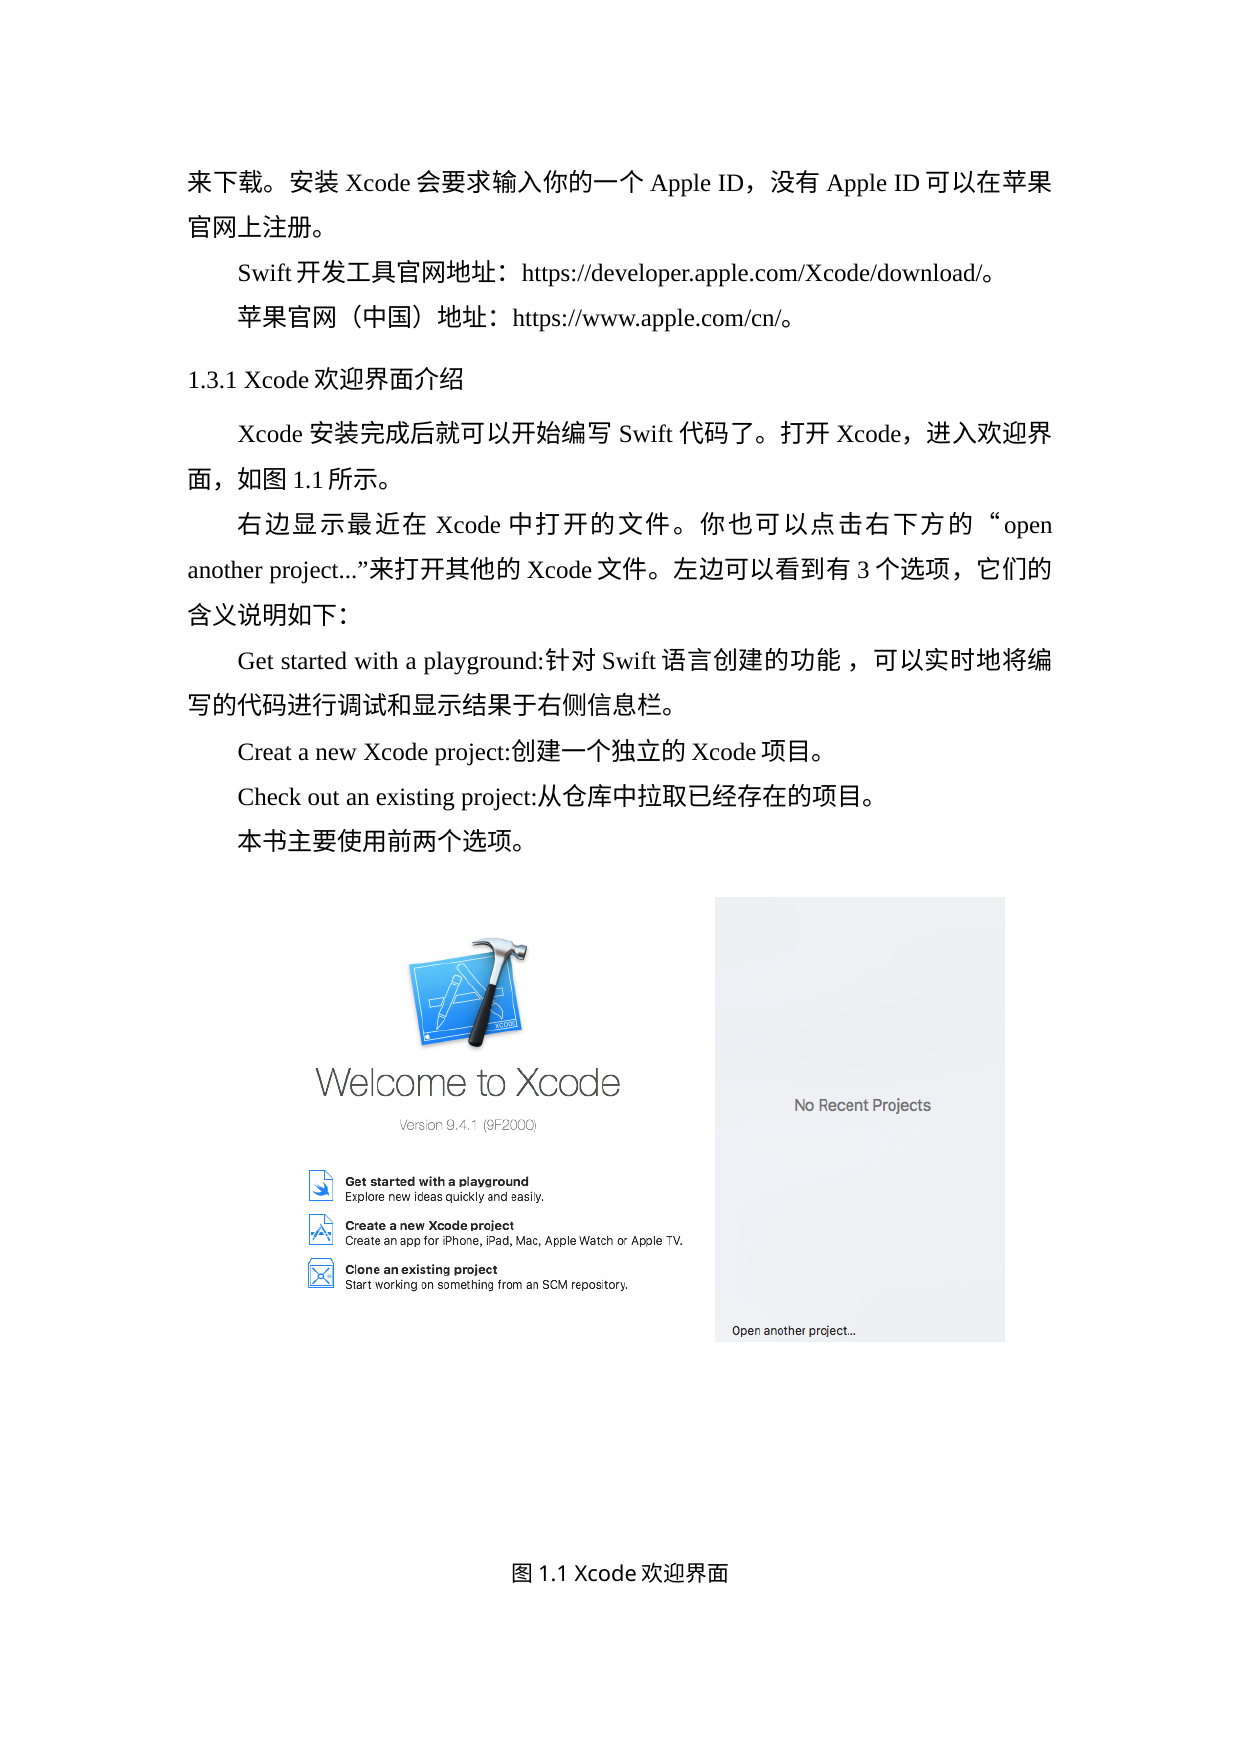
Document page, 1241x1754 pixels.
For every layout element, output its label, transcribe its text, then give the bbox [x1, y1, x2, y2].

text 右边显示最近在Xcode中打开的文件。你也可以点击右下方的“open another project...”来打开其他的Xcode文件。左边可以看到有3个选项，它们的含义说明如下： [187, 504, 1053, 631]
text Swift开发工具官网地址：https://developer.apple.com/Xcode/download/。 [187, 253, 1053, 289]
text Check out an existing project:从仓库中拉取已经存在的项目。 [187, 776, 1053, 813]
text Creat a new Xcode project:创建一个独立的Xcode项目。 [187, 731, 1053, 767]
text Get started with a playground:针对Swift语言创建的功能 ，可以实时地将编写的代码进行调试和显示结果于右侧信息栏。 [187, 640, 1053, 722]
picture [243, 897, 1005, 1342]
text Xcode 安装完成后就可以开始编写 Swift 代码了。打开Xcode，进入欢迎界面，如图1.1所示。 [187, 414, 1053, 495]
text 苹果官网（中国）地址：https://www.apple.com/cn/。 [187, 298, 1053, 334]
text 本书主要使用前两个选项。 [187, 822, 1053, 858]
text 图1.1 Xcode欢迎界面 [187, 1555, 1053, 1588]
subtitle 1.3.1 Xcode欢迎界面介绍 [187, 359, 1053, 396]
